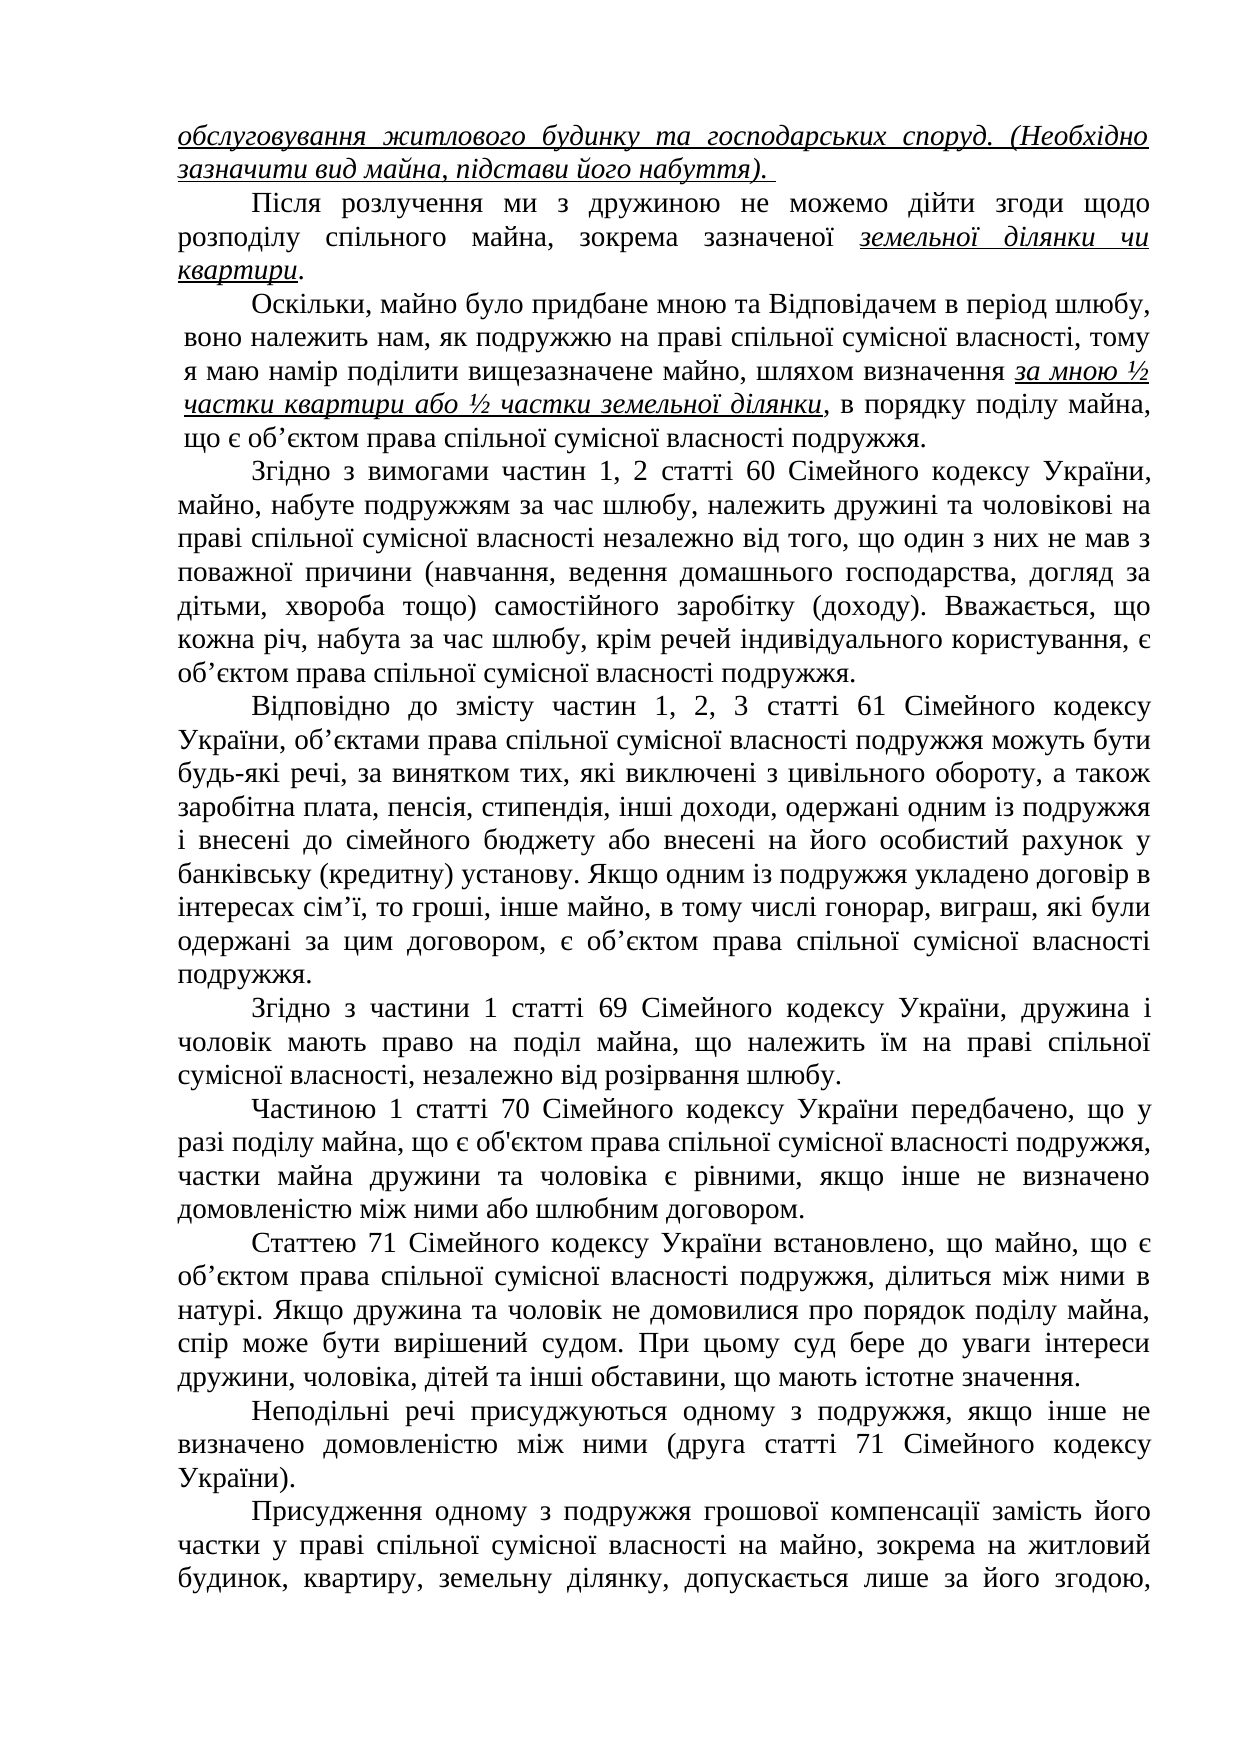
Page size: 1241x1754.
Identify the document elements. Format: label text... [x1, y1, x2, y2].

text Відповідно до змісту частин 1, 2, 3 статті 61 Сімейного кодексу України, об’єктами права спільної сумісної власності подружжя можуть бути будь-які речі, за винятком тих, які виключені з цивільного обороту, а також заробітна плата, пенсія, стипендія, інші доходи, одержані одним із подружжя і внесені до сімейного бюджету або внесені на його особистий рахунок у банківську (кредитну) установу. Якщо одним із подружжя укладено договір в інтересах сім’ї, то гроші, інше майно, в тому числі гонорар, виграш, які були одержані за цим договором, є об’єктом права спільної сумісної власності подружжя. [177, 688, 1152, 990]
text Після розлучення ми з дружиною не можемо дійти згоди щодо розподілу спільного майна, зокрема зазначеної земельної ділянки чи квартири. [177, 185, 1152, 286]
text Згідно з частини 1 статті 69 Сімейного кодексу України, дружина і чоловік мають право на поділ майна, що належить їм на праві спільної сумісної власності, незалежно від розірвання шлюбу. [177, 990, 1152, 1091]
text Статтею 71 Сімейного кодексу України встановлено, що майно, що є об’єктом права спільної сумісної власності подружжя, ділиться між ними в натурі. Якщо дружина та чоловік не домовилися про порядок поділу майна, спір може бути вирішений судом. При цьому суд бере до уваги інтереси дружини, чоловіка, дітей та інші обставини, що мають істотне значення. [177, 1225, 1152, 1393]
text Неподільні речі присуджуються одному з подружжя, якщо інше не визначено домовленістю між ними (друга статті 71 Сімейного кодексу України). [177, 1393, 1152, 1493]
text Згідно з вимогами частин 1, 2 статті 60 Сімейного кодексу України, майно, набуте подружжям за час шлюбу, належить дружині та чоловікові на праві спільної сумісної власності незалежно від того, що один з них не мав з поважної причини (навчання, ведення домашнього господарства, догляд за дітьми, хвороба тощо) самостійного заробітку (доходу). Вважається, що кожна річ, набута за час шлюбу, крім речей індивідуального користування, є об’єктом права спільної сумісної власності подружжя. [177, 453, 1152, 688]
text Частиною 1 статті 70 Сімейного кодексу України передбачено, що у разі поділу майна, що є об'єктом права спільної сумісної власності подружжя, частки майна дружини та чоловіка є рівними, якщо інше не визначено домовленістю між ними або шлюбним договором. [177, 1091, 1152, 1225]
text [177, 118, 1152, 185]
text Оскільки, майно було придбане мною та Відповідачем в період шлюбу, воно належить нам, як подружжю на праві спільної сумісної власності, тому я маю намір поділити вищезазначене майно, шляхом визначення за мною ½ частки квартири або ½ частки земельної ділянки, в порядку поділу майна, що є об’єктом права спільної сумісної власності подружжя. [183, 286, 1152, 453]
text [177, 1493, 1152, 1594]
